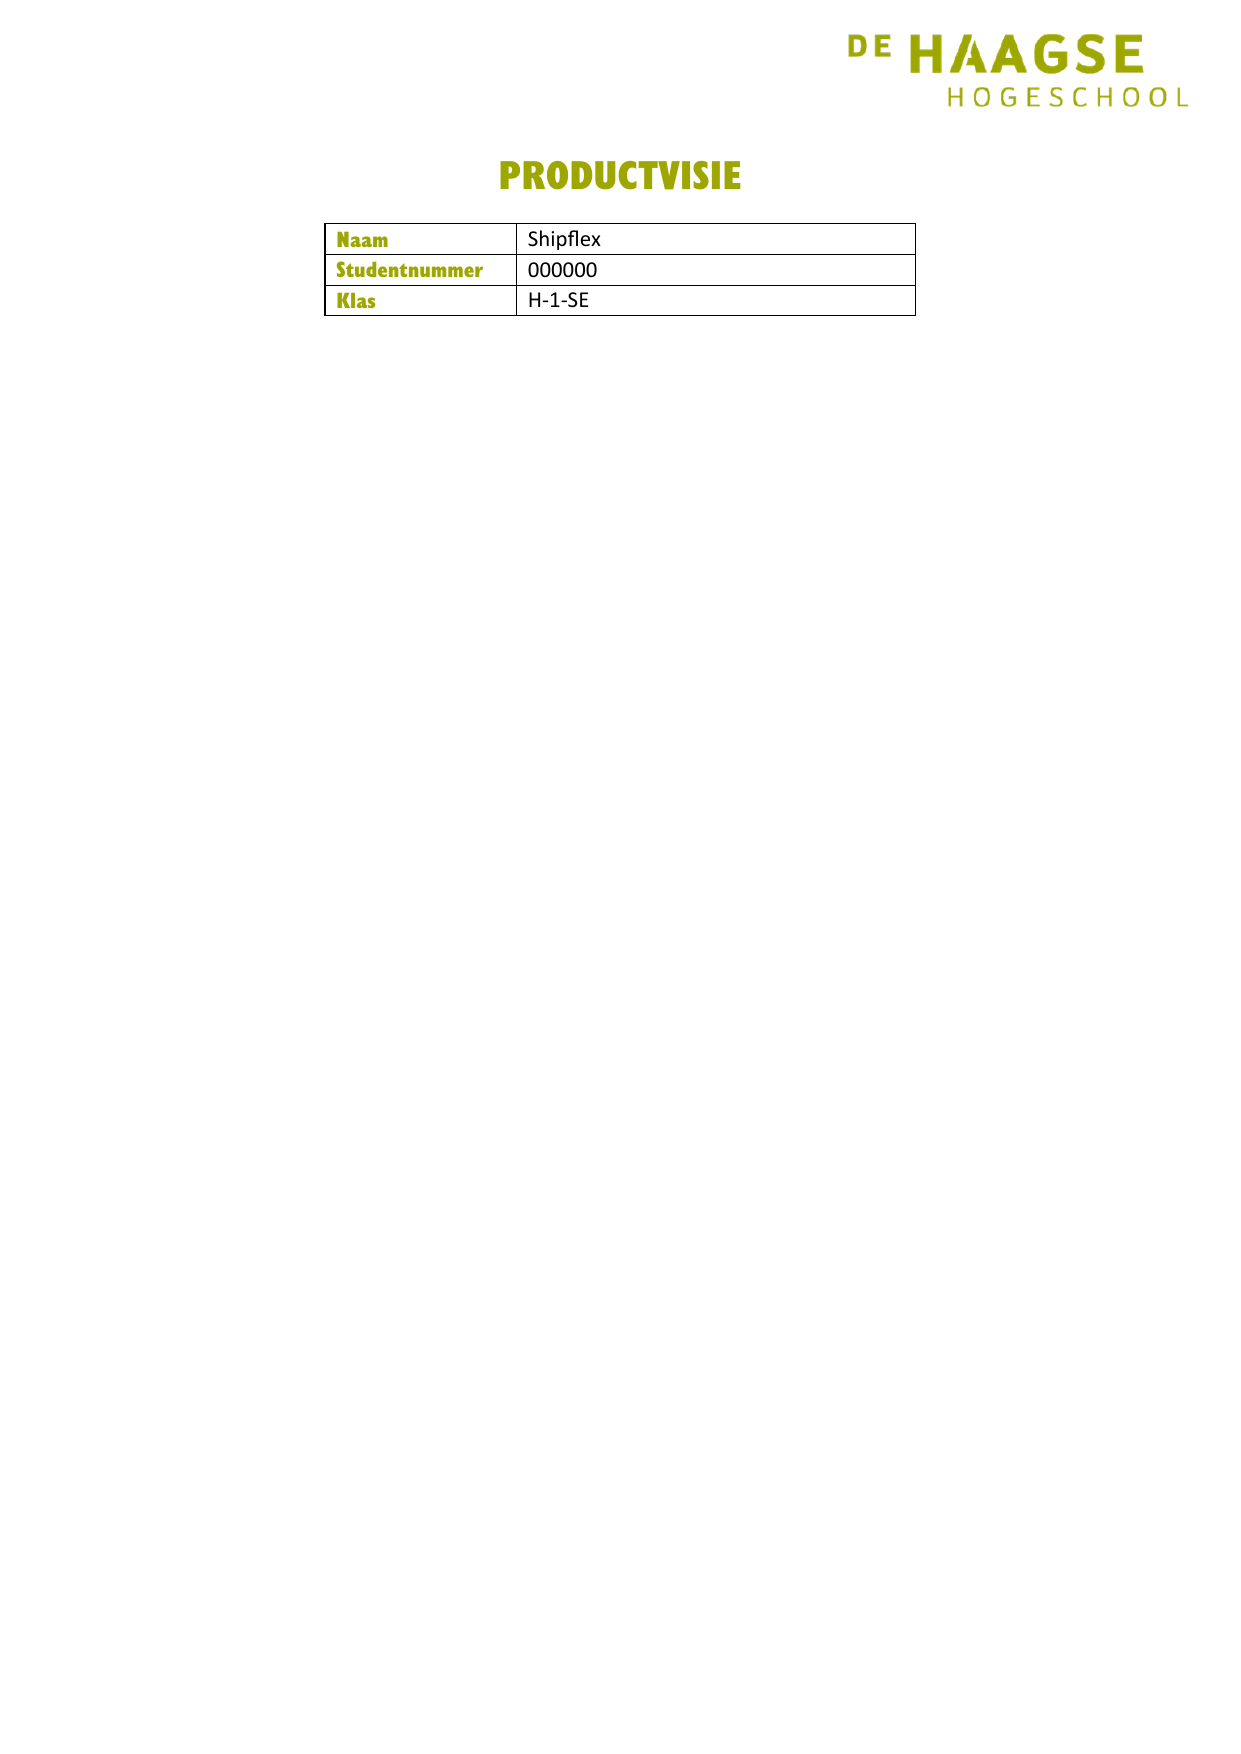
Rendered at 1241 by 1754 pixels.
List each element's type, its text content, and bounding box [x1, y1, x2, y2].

table_cell Klas [326, 286, 516, 315]
table_cell Studentnummer [326, 255, 516, 284]
table_header Naam [326, 224, 516, 254]
text PRODUCTVISIE [148, 148, 1092, 202]
picture [827, 13, 1209, 127]
